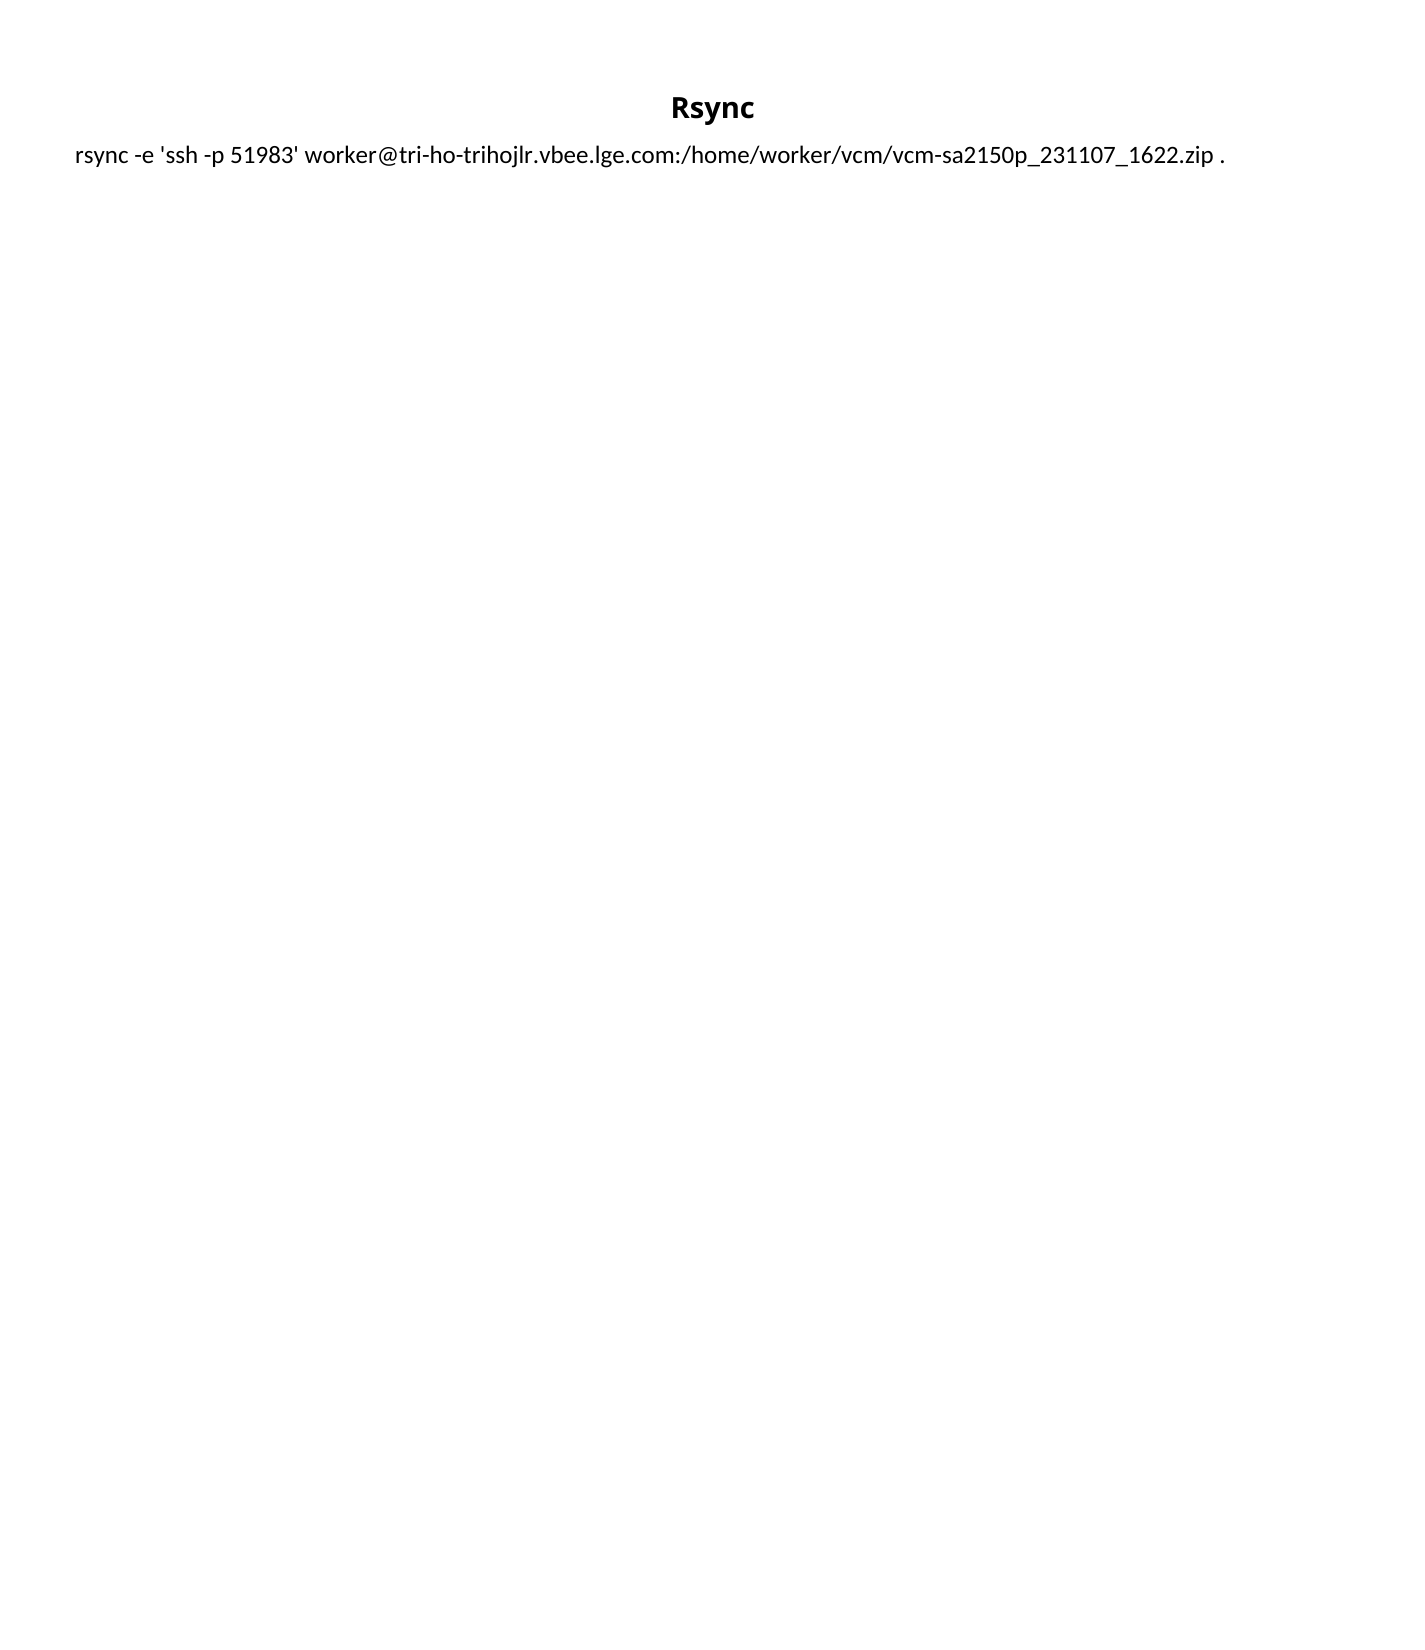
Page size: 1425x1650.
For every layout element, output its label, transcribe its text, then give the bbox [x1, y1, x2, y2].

subtitle Rsync [75, 87, 1350, 127]
text rsync -e 'ssh -p 51983' worker@tri-ho-trihojlr.vbee.lge.com:/home/worker/vcm/vcm-sa2150p_231107_1622.zip . [75, 140, 1350, 170]
